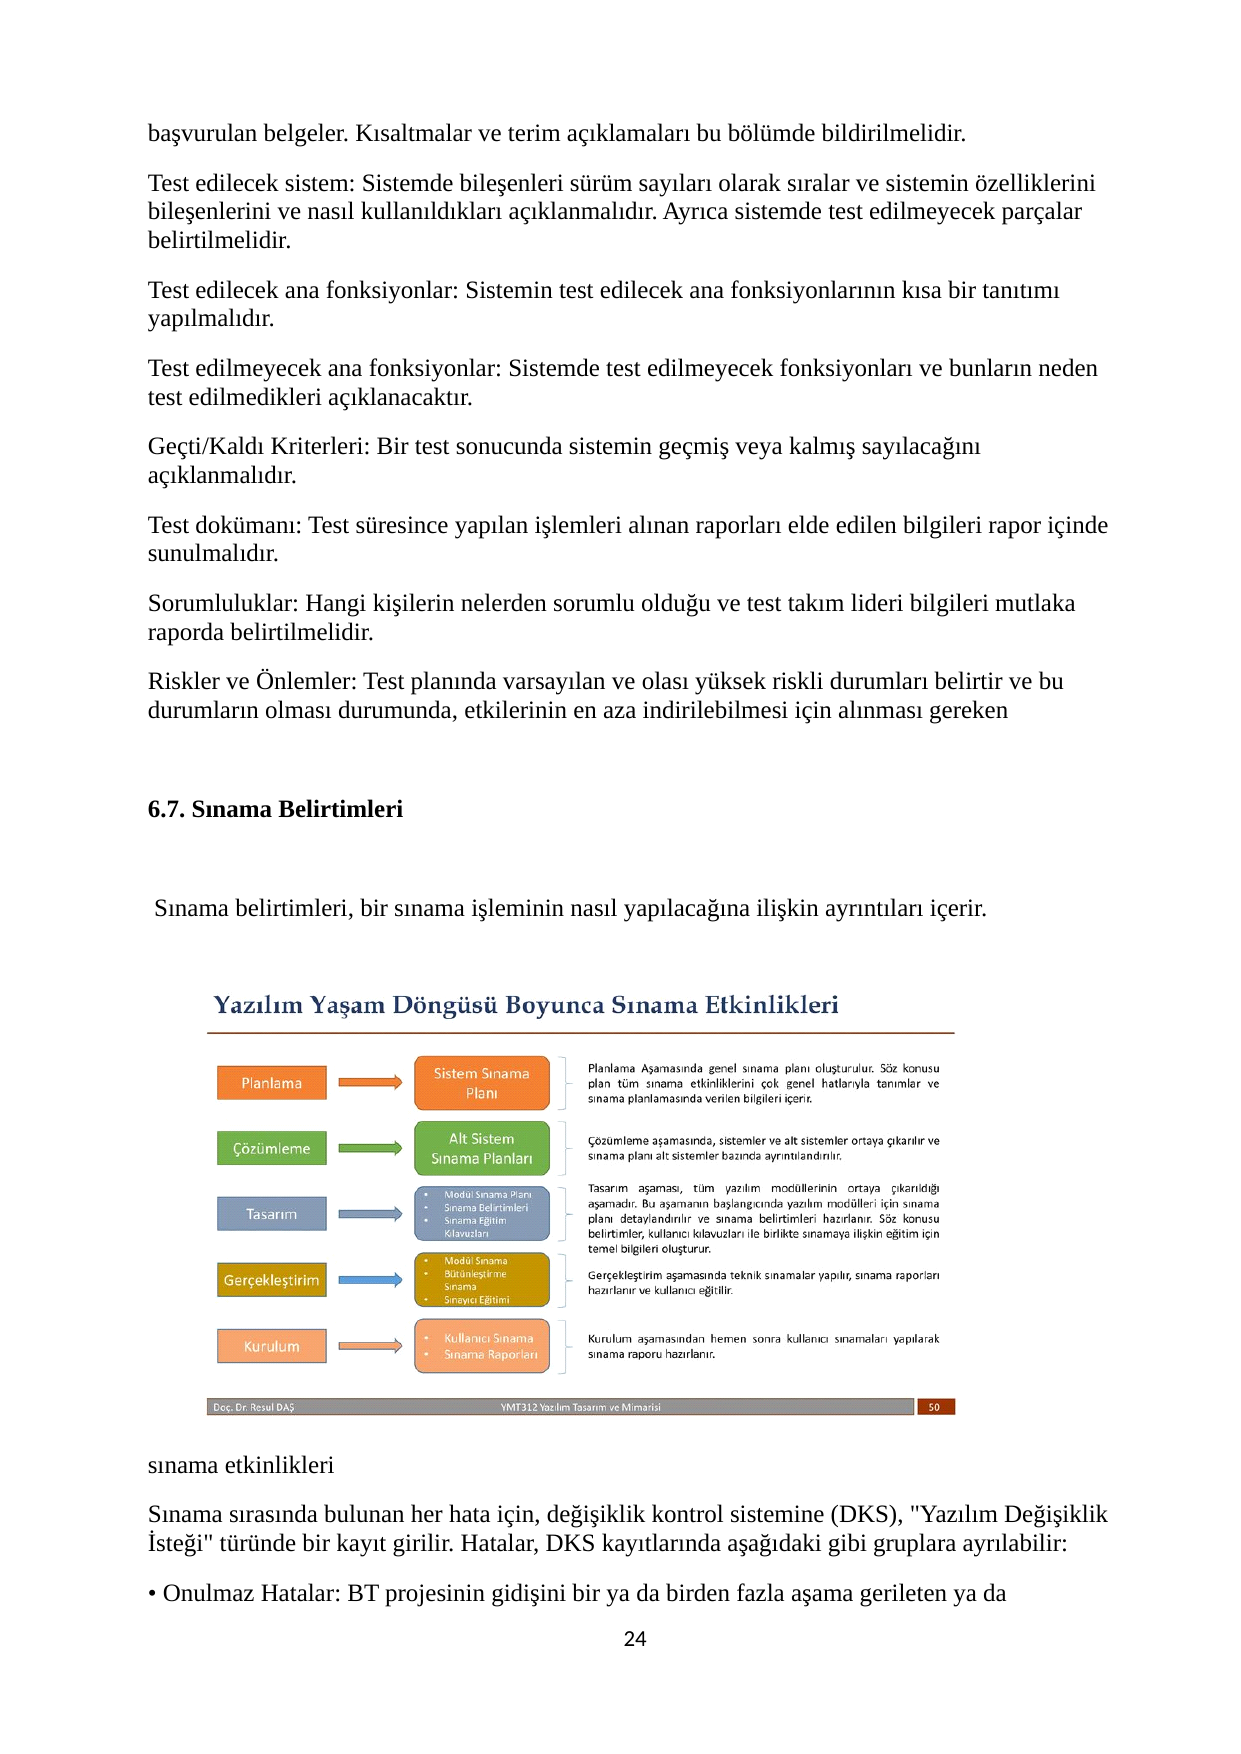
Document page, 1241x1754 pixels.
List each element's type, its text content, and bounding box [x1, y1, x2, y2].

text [148, 118, 1122, 147]
picture [147, 943, 1014, 1429]
text Test dokümanı: Test süresince yapılan işlemleri alınan raporları elde edilen bilgileri rapor içinde sunulmalıdır. [148, 510, 1122, 567]
text sınama etkinlikleri [148, 1450, 1122, 1479]
text Test edilecek sistem: Sistemde bileşenleri sürüm sayıları olarak sıralar ve sistemin özelliklerini bileşenlerini ve nasıl kullanıldıkları açıklanmalıdır. Ayrıca sistemde test edilmeyecek parçalar belirtilmelidir. [148, 168, 1122, 254]
text Sorumluluklar: Hangi kişilerin nelerden sorumlu olduğu ve test takım lideri bilgileri mutlaka raporda belirtilmelidir. [148, 588, 1122, 646]
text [148, 1578, 1122, 1607]
text Sınama sırasında bulunan her hata için, değişiklik kontrol sistemine (DKS), "Yazılım Değişiklik İsteği" türünde bir kayıt girilir. Hatalar, DKS kayıtlarında aşağıdaki gibi gruplara ayrılabilir: [148, 1499, 1122, 1557]
text Geçti/Kaldı Kriterleri: Bir test sonucunda sistemin geçmiş veya kalmış sayılacağını açıklanmalıdır. [148, 431, 1122, 489]
text Test edilecek ana fonksiyonlar: Sistemin test edilecek ana fonksiyonlarının kısa bir tanıtımı yapılmalıdır. [148, 275, 1122, 332]
text Sınama belirtimleri, bir sınama işleminin nasıl yapılacağına ilişkin ayrıntıları içerir. [148, 893, 1122, 922]
text Test edilmeyecek ana fonksiyonlar: Sistemde test edilmeyecek fonksiyonları ve bunların neden test edilmedikleri açıklanacaktır. [148, 353, 1122, 411]
text 6.7. Sınama Belirtimleri [148, 794, 1122, 823]
text Riskler ve Önlemler: Test planında varsayılan ve olası yüksek riskli durumları belirtir ve bu durumların olması durumunda, etkilerinin en aza indirilebilmesi için alınması gereken [148, 666, 1122, 724]
